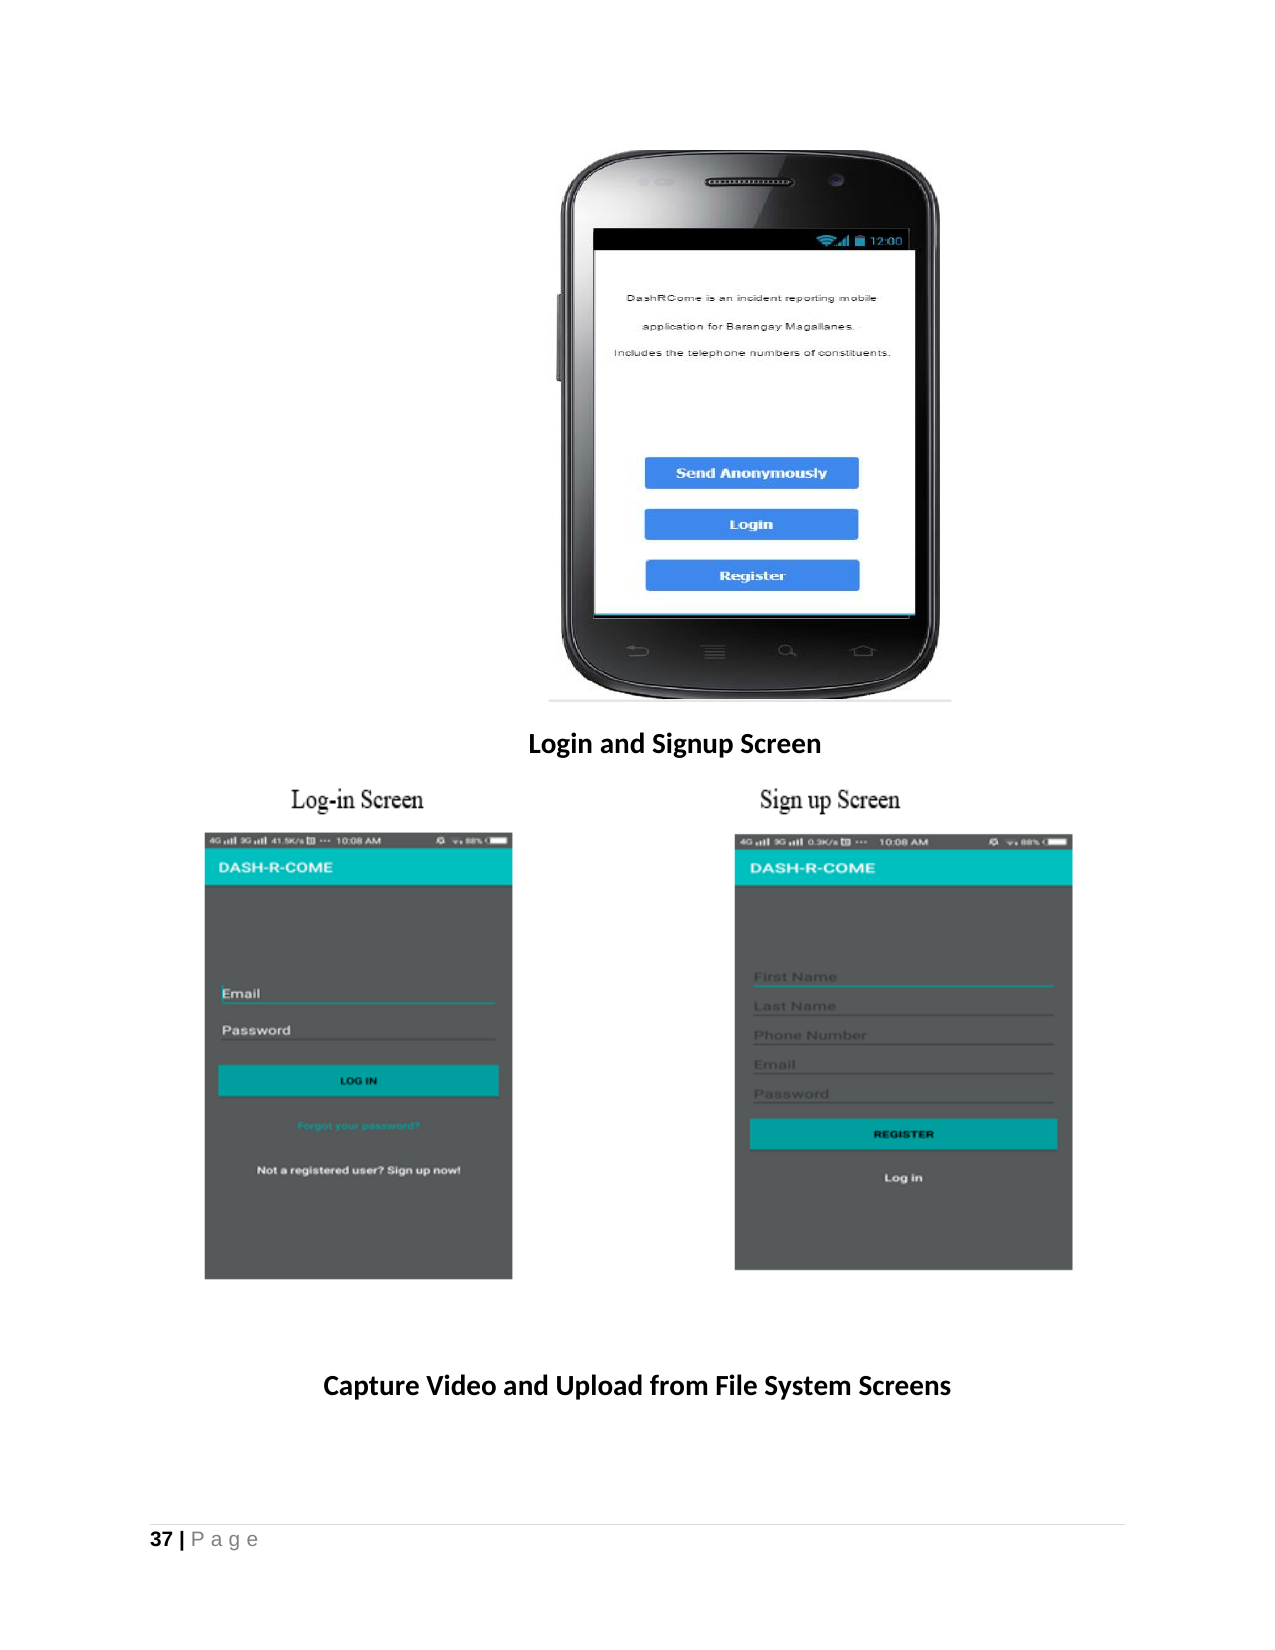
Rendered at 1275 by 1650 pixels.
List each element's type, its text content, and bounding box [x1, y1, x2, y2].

picture [150, 761, 1125, 1333]
text Login and Signup Screen [150, 726, 1125, 761]
picture [548, 150, 952, 702]
text Capture Video and Upload from File System Screens [150, 1367, 1125, 1403]
